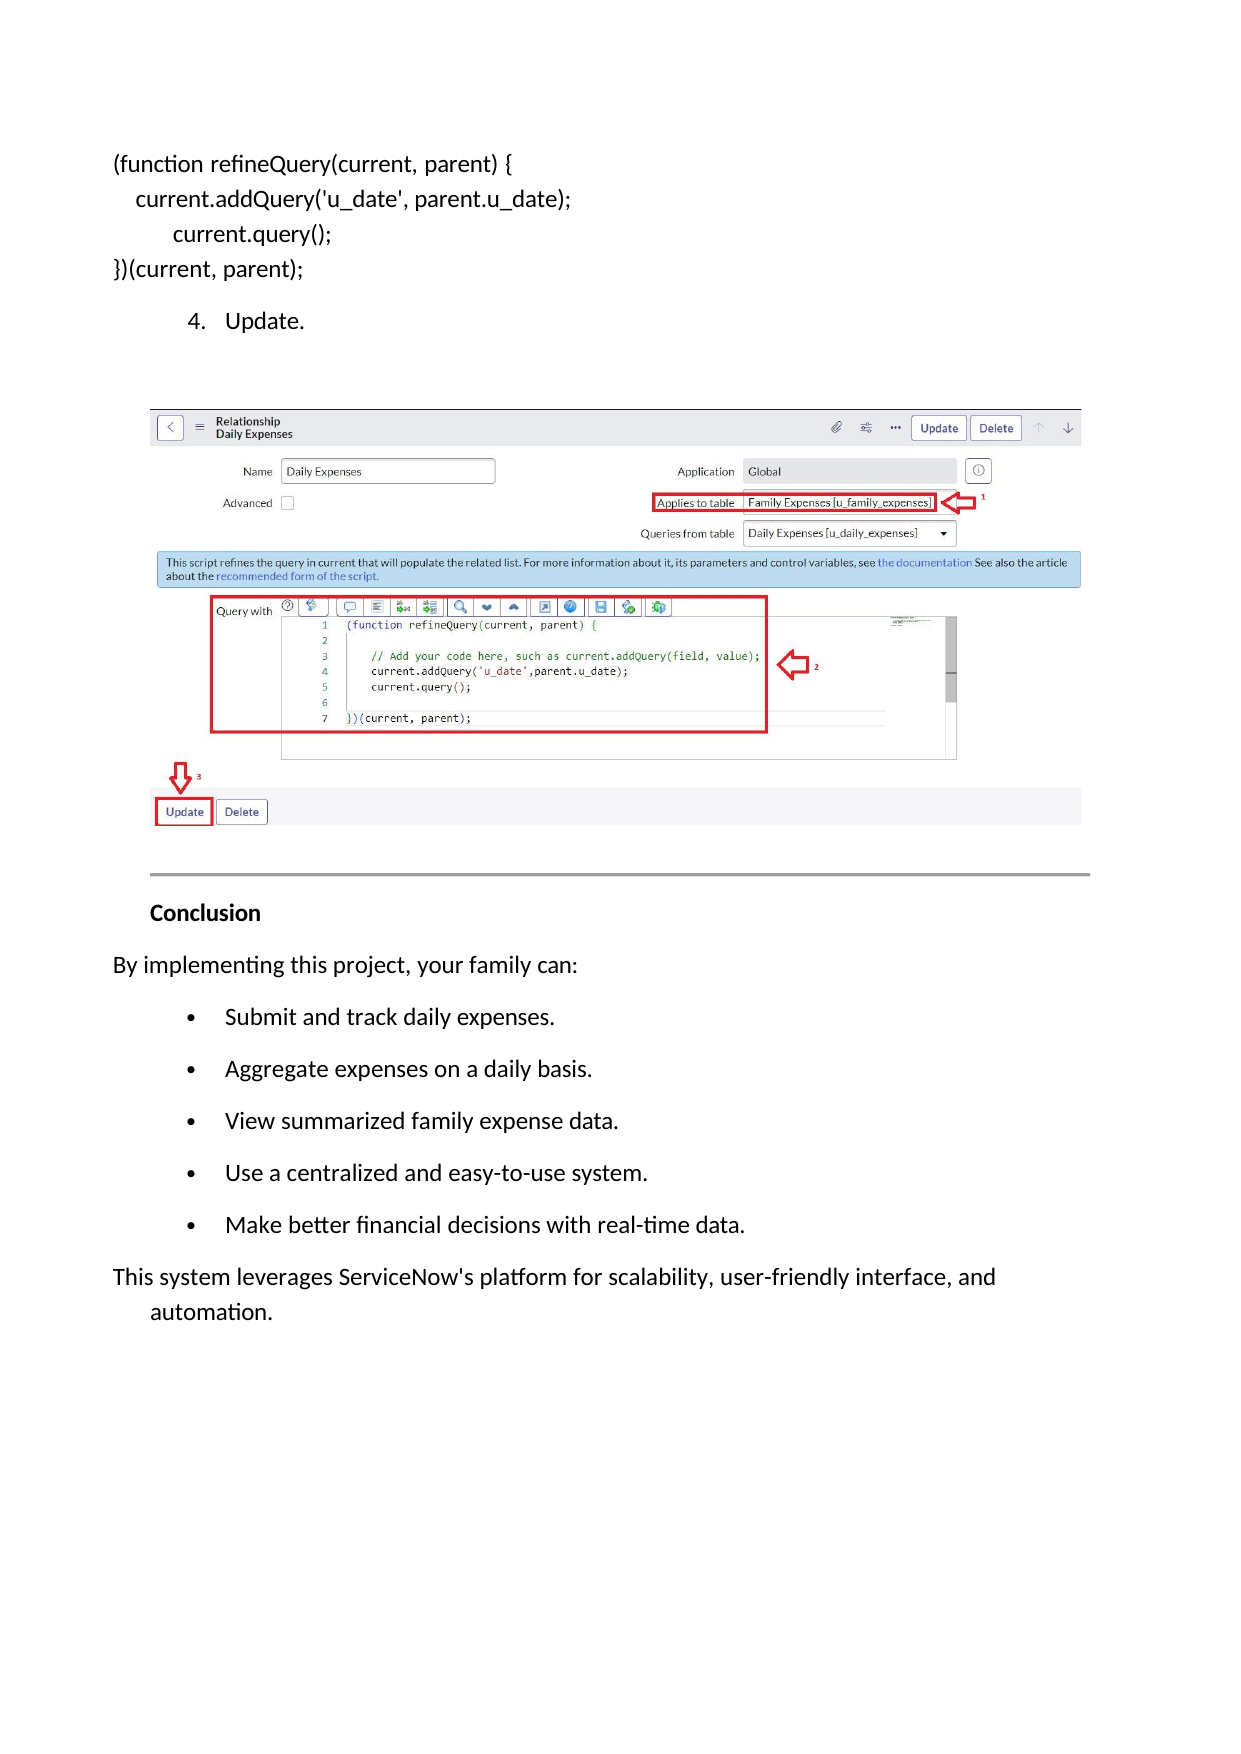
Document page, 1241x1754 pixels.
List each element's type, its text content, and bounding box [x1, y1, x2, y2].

list Update. [187, 305, 1093, 336]
subtitle Conclusion [150, 897, 1093, 928]
list View summarized family expense data. [187, 1105, 1093, 1136]
picture [150, 409, 1082, 826]
list Aggregate expenses on a daily basis. [187, 1053, 1093, 1084]
list Make better financial decisions with real-time data. [187, 1209, 1093, 1240]
text (function refineQuery(current, parent) { [113, 148, 1093, 178]
list Submit and track daily expenses. [187, 1001, 1093, 1032]
text This system leverages ServiceNow's platform for scalability, user-friendly interface, and automation. [113, 1261, 1093, 1327]
text By implementing this project, your family can: [113, 949, 1093, 980]
text })(current, parent); [113, 253, 1093, 284]
list Use a centralized and easy-to-use system. [187, 1157, 1093, 1188]
text current.addQuery('u_date', parent.u_date); current.query(); [135, 183, 700, 249]
